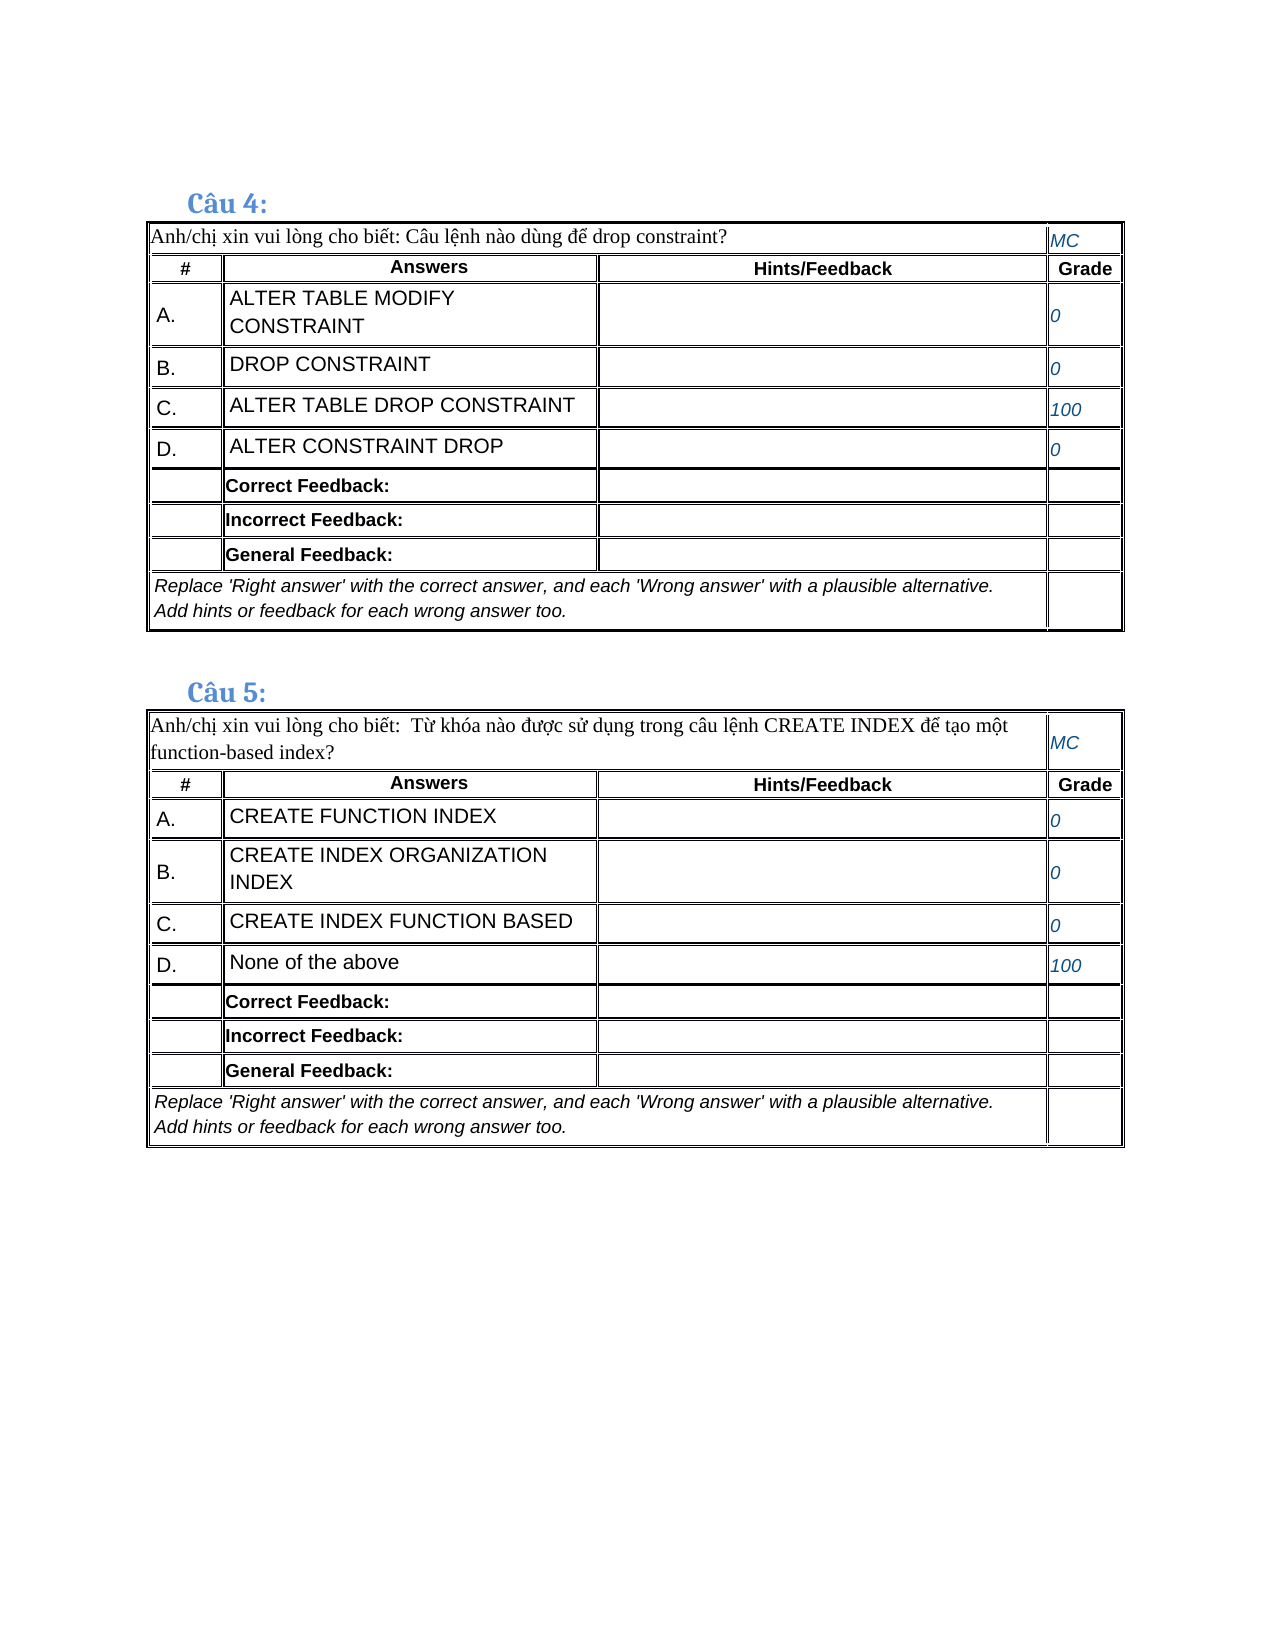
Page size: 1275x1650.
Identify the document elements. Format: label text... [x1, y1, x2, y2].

table_cell [150, 1017, 221, 1051]
table_cell 0 [1049, 901, 1122, 942]
table_cell [1048, 570, 1123, 629]
table_cell CREATE FUNCTION INDEX [225, 800, 596, 837]
table_cell [600, 389, 1046, 426]
table_cell [150, 837, 221, 901]
table_cell 0 [1048, 281, 1123, 345]
table_cell 0 [1049, 426, 1122, 467]
table_cell [600, 348, 1046, 386]
table_cell [1049, 467, 1121, 501]
table_cell DROP CONSTRAINT [225, 348, 596, 386]
table_cell [150, 467, 221, 501]
table_cell [150, 901, 221, 942]
table_cell [1049, 501, 1122, 536]
table_header Anh/chị xin vui lòng cho biết: Từ khóa nào được sử dụng trong câu lệnh CREATE INDEX để tạo một function-based index? [150, 713, 1048, 768]
table_cell 0 [1048, 345, 1123, 386]
table_cell [599, 841, 1046, 901]
table_cell [599, 1055, 1046, 1086]
table_cell [150, 1051, 221, 1086]
table_cell [1049, 1051, 1122, 1086]
table_cell [148, 345, 223, 386]
table_cell [150, 426, 221, 467]
table_cell CREATE INDEX FUNCTION BASED [225, 905, 596, 942]
table_cell Grade [1048, 253, 1123, 281]
table_cell [1049, 1017, 1122, 1051]
table_header Anh/chị xin vui lòng cho biết: Câu lệnh nào dùng để drop constraint? [150, 224, 1048, 253]
table_cell [148, 386, 223, 426]
table_cell [599, 986, 1046, 1017]
table_cell None of the above [225, 946, 596, 983]
table_cell 0 [1048, 797, 1123, 837]
table_cell Incorrect Feedback: [225, 1021, 596, 1051]
table_cell [600, 539, 1046, 570]
table_cell Hints/Feedback [600, 256, 1046, 281]
table_cell Answers [225, 772, 596, 797]
table_cell 100 [1049, 942, 1122, 983]
table_cell [600, 505, 1046, 536]
table_cell [1048, 1086, 1123, 1145]
table_cell Replace 'Right answer' with the correct answer, and each 'Wrong answer' with a plausible alternative. Add hints or feedback for each wrong answer too. [148, 570, 1048, 629]
table_cell Incorrect Feedback: [225, 505, 596, 536]
table_cell [1049, 983, 1123, 1017]
table_cell [148, 536, 223, 570]
table_cell [600, 284, 1046, 345]
table_cell [599, 800, 1046, 837]
table_cell ALTER CONSTRAINT DROP [225, 430, 596, 467]
table_cell [599, 946, 1046, 983]
table_cell Answers [225, 256, 596, 281]
table_cell ALTER TABLE DROP CONSTRAINT [225, 389, 596, 426]
table_cell Replace 'Right answer' with the correct answer, and each 'Wrong answer' with a plausible alternative. Add hints or feedback for each wrong answer too. [148, 1086, 1048, 1145]
table_cell [600, 470, 1046, 501]
table_header MC [1048, 713, 1121, 768]
table_cell Correct Feedback: [225, 986, 596, 1017]
table_cell Hints/Feedback [599, 772, 1046, 797]
table_cell General Feedback: [225, 1055, 596, 1086]
table_cell [599, 1021, 1046, 1051]
table_cell [148, 281, 223, 345]
table_cell General Feedback: [225, 539, 596, 570]
table_cell ALTER TABLE MODIFY CONSTRAINT [225, 284, 596, 345]
table_header MC [1048, 224, 1121, 253]
table_cell [148, 797, 223, 837]
table_cell [600, 430, 1046, 467]
table_cell [150, 501, 221, 536]
table_cell Grade [1049, 769, 1122, 797]
table_cell [1048, 536, 1123, 570]
table_cell # [150, 769, 221, 797]
table_cell 100 [1048, 386, 1123, 426]
table_cell [148, 983, 221, 1017]
table_cell CREATE INDEX ORGANIZATION INDEX [225, 841, 596, 901]
table_cell # [148, 253, 223, 281]
table_cell 0 [1049, 837, 1122, 901]
table_cell [599, 905, 1046, 942]
table_cell [150, 942, 221, 983]
table_cell Correct Feedback: [225, 470, 596, 501]
